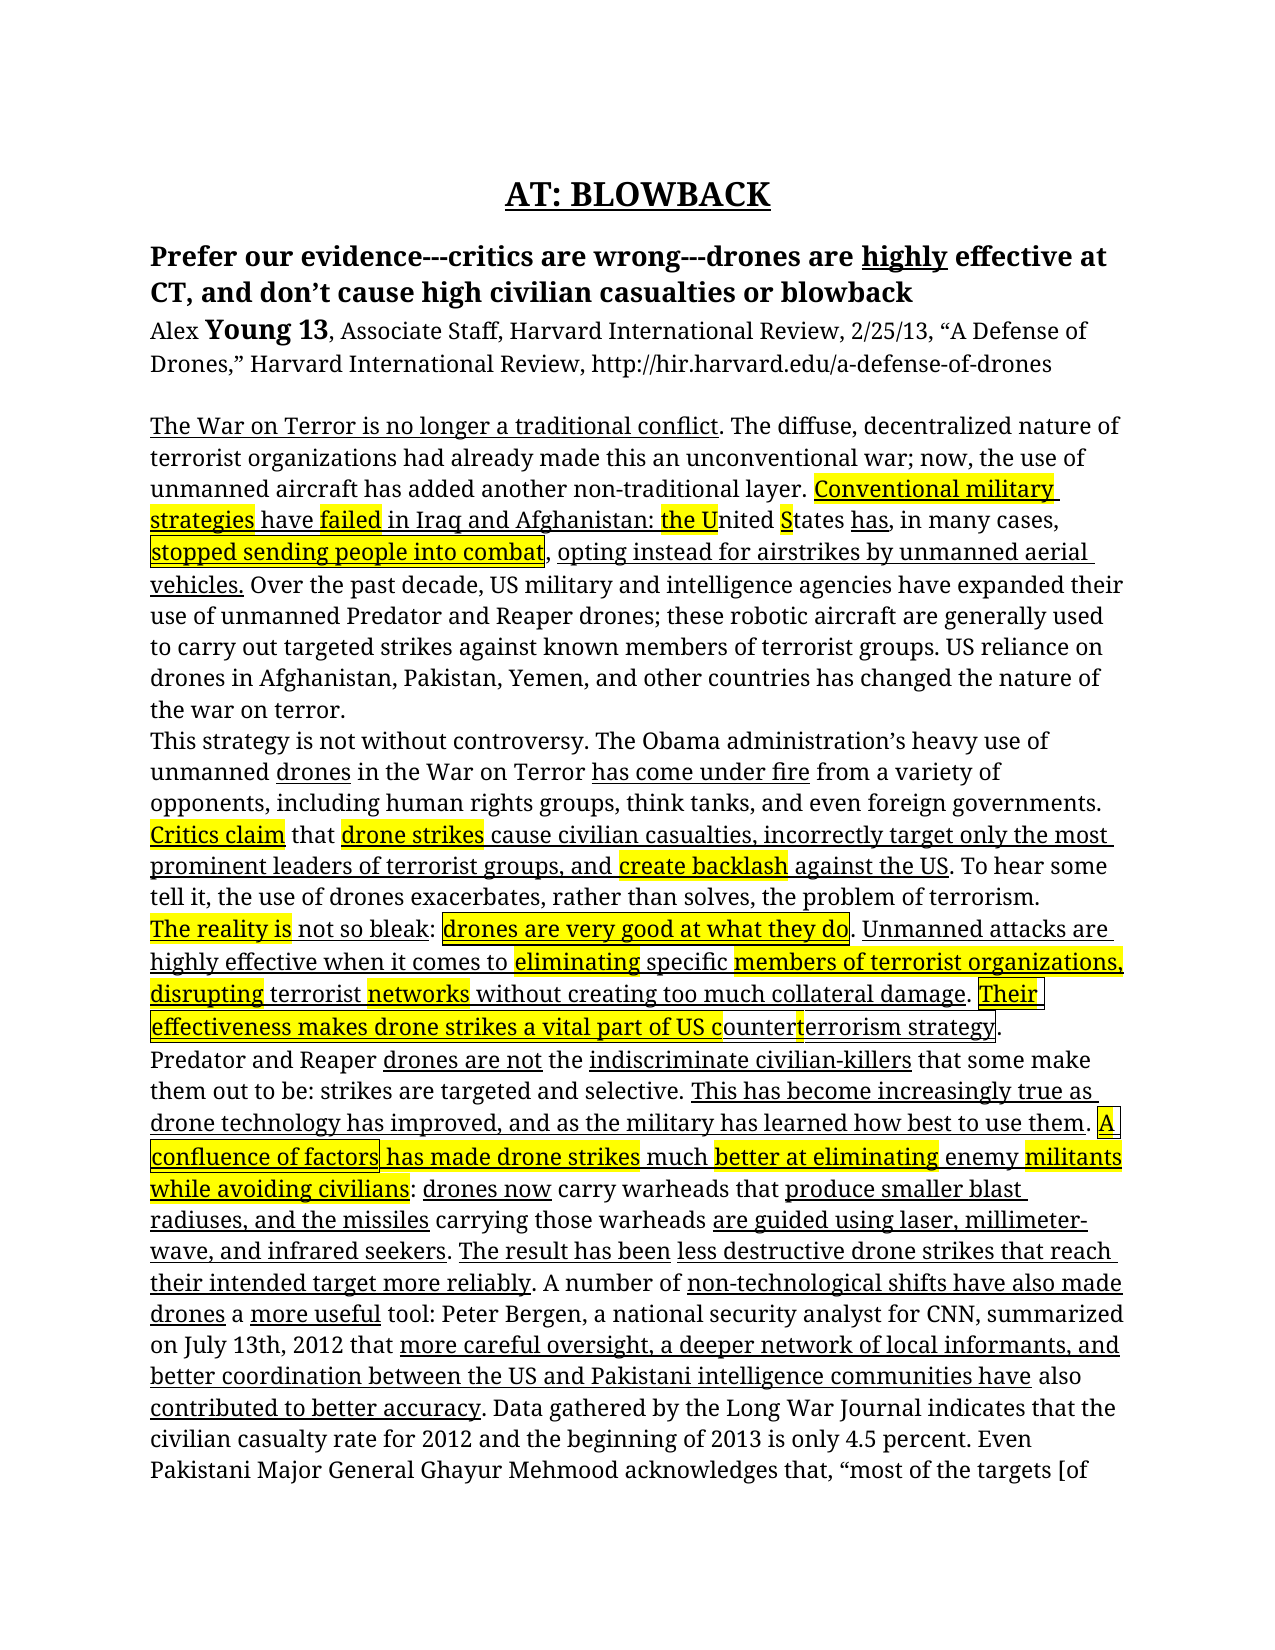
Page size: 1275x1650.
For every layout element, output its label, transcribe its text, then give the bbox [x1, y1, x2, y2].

text The reality is not so bleak: drones are very good at what they do. Unmanned attacks are highly effective when it comes to eliminating specific members of terrorist organizations, disrupting terrorist networks without creating too much collateral damage. Their effectiveness makes drone strikes a vital part of US counterterrorism strategy. [850, 912, 1125, 1043]
text The War on Terror is no longer a traditional conflict. The diffuse, decentralized nature of terrorist organizations had already made this an unconventional war; now, the use of unmanned aircraft has added another non-traditional layer. Conventional military strategies have failed in Iraq and Afghanistan: the United States has, in many cases, stopped sending people into combat, opting instead for airstrikes by unmanned aerial vehicles. Over the past decade, US military and intelligence agencies have expanded their use of unmanned Predator and Reaper drones; these robotic aircraft are generally used to carry out targeted strikes against known members of terrorist groups. US reliance on drones in Afghanistan, Pakistan, Yemen, and other countries has changed the nature of the war on terror. [150, 410, 1125, 725]
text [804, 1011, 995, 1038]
subtitle Prefer our evidence---critics are wrong---drones are highly effective at CT, and don’t cause high civilian casualties or blowback [150, 237, 1125, 311]
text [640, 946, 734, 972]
text Alex Young 13, Associate Staff, Harvard International Review, 2/25/13, “A Defense of Drones,” Harvard International Review, http://hir.harvard.edu/a-defense-of-drones [150, 311, 1125, 379]
text The reality is not so bleak: drones are very good at what they do. Unmanned attacks are highly effective when it comes to eliminating specific members of terrorist organizations, disrupting terrorist networks without creating too much collateral damage. Their effectiveness makes drone strikes a vital part of US counterterrorism strategy. [150, 974, 978, 1010]
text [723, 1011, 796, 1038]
subtitle at: blowback [150, 171, 1125, 216]
text This strategy is not without controversy. The Obama administration’s heavy use of unmanned drones in the War on Terror has come under fire from a variety of opponents, including human rights groups, think tanks, and even foreign governments. Critics claim that drone strikes cause civilian casualties, incorrectly target only the most prominent leaders of terrorist groups, and create backlash against the US. To hear some tell it, the use of drones exacerbates, rather than solves, the problem of terrorism. [150, 725, 1125, 912]
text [150, 1043, 1125, 1485]
text The reality is not so bleak: drones are very good at what they do. Unmanned attacks are highly effective when it comes to eliminating specific members of terrorist organizations, disrupting terrorist networks without creating too much collateral damage. Their effectiveness makes drone strikes a vital part of US counterterrorism strategy. [150, 912, 514, 972]
